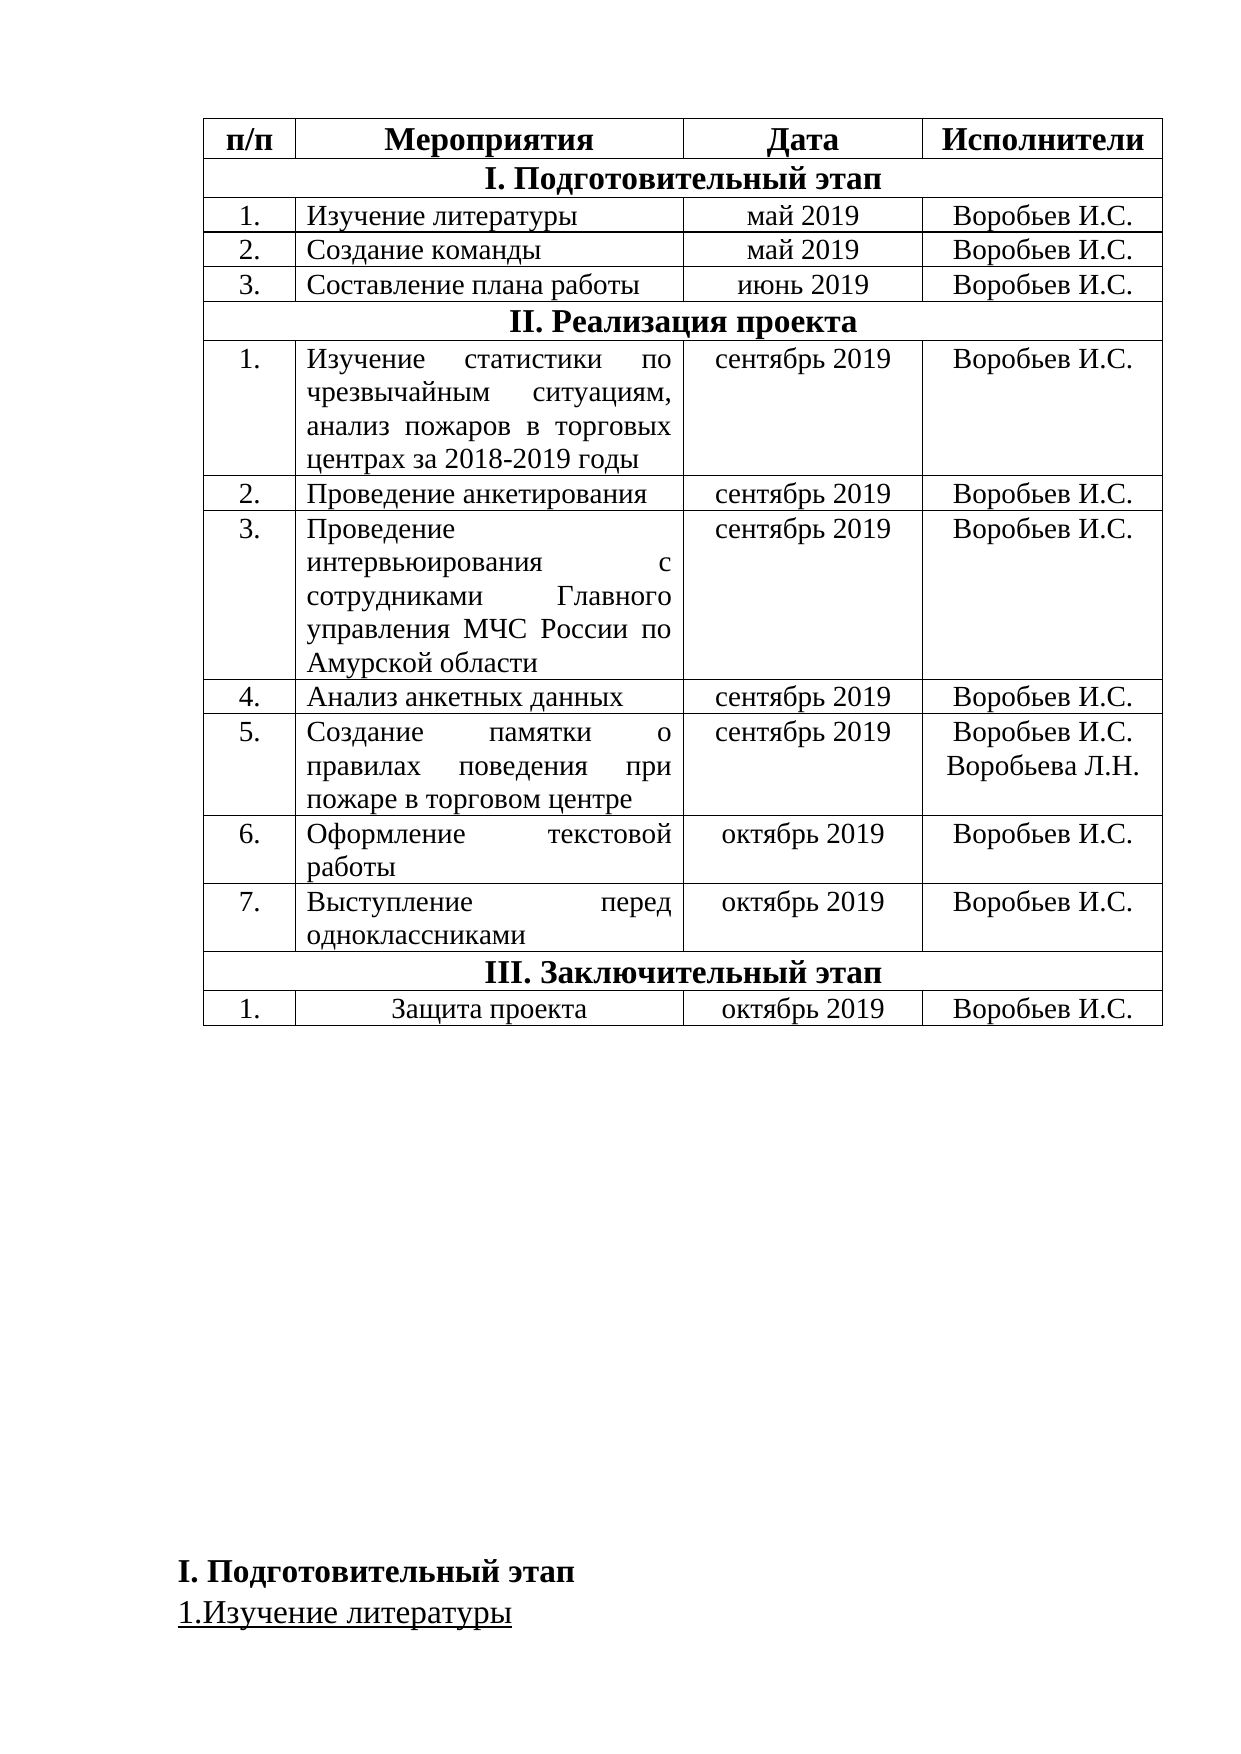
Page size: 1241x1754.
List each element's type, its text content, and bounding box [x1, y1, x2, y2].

table_cell Воробьев И.С. [923, 476, 1162, 510]
table_cell октябрь 2019 [684, 816, 922, 883]
table_cell II. Реализация проекта [204, 302, 1162, 340]
table_cell 3. [204, 511, 295, 678]
table_header Исполнители [923, 119, 1162, 157]
table_cell 6. [204, 816, 295, 883]
table_cell 7. [204, 884, 295, 951]
table_cell октябрь 2019 [684, 884, 922, 951]
table_cell Изучение статистики по чрезвычайным ситуациям, анализ пожаров в торговых центрах за 2018-2019 годы [296, 341, 683, 475]
table_cell 4. [204, 680, 295, 713]
table_cell 5. [204, 714, 295, 815]
table_cell Проведение интервьюирования с сотрудниками Главного управления МЧС России по Амурской области [296, 511, 683, 678]
table_cell Оформление текстовой работы [296, 816, 683, 883]
table_cell Воробьев И.С. [923, 991, 1162, 1025]
table_cell Воробьев И.С. Воробьева Л.Н. [923, 714, 1162, 815]
list 1.Изучение литературы [177, 1592, 1152, 1631]
table_cell сентябрь 2019 [684, 680, 922, 713]
table_cell Воробьев И.С. [923, 511, 1162, 678]
table_cell Воробьев И.С. [923, 198, 1162, 231]
table_cell Изучение литературы [296, 198, 683, 231]
table_cell Составление плана работы [296, 267, 683, 301]
table_header п/п [204, 119, 295, 157]
table_cell 1. [204, 341, 295, 475]
table_cell сентябрь 2019 [684, 476, 922, 510]
table_cell 2. [204, 476, 295, 510]
table_cell Анализ анкетных данных [296, 680, 683, 713]
table_cell Воробьев И.С. [923, 680, 1162, 713]
table_cell Создание команды [296, 233, 683, 266]
table_cell 2. [204, 233, 295, 266]
table_cell 3. [204, 267, 295, 301]
table_cell Воробьев И.С. [923, 816, 1162, 883]
table_cell 1. [204, 991, 295, 1025]
table_cell Воробьев И.С. [923, 267, 1162, 301]
table_cell октябрь 2019 [684, 991, 922, 1025]
table_cell Создание памятки о правилах поведения при пожаре в торговом центре [296, 714, 683, 815]
table_header Мероприятия [296, 119, 683, 157]
table_cell 1. [204, 198, 295, 231]
table_cell июнь 2019 [684, 267, 922, 301]
table_cell сентябрь 2019 [684, 714, 922, 815]
table_cell Проведение анкетирования [296, 476, 683, 510]
table_cell Воробьев И.С. [923, 233, 1162, 266]
table_cell III. Заключительный этап [204, 952, 1162, 990]
table_header Дата [684, 119, 922, 157]
table_cell Выступление перед одноклассниками [296, 884, 683, 951]
table_cell сентябрь 2019 [684, 341, 922, 475]
table_cell май 2019 [684, 198, 922, 231]
table_cell сентябрь 2019 [684, 511, 922, 678]
table_cell май 2019 [684, 233, 922, 266]
table_cell I. Подготовительный этап [204, 159, 1162, 197]
list I. Подготовительный этап [177, 1551, 1152, 1589]
table_cell Воробьев И.С. [923, 341, 1162, 475]
table_cell Защита проекта [296, 991, 683, 1025]
table_cell Воробьев И.С. [923, 884, 1162, 951]
